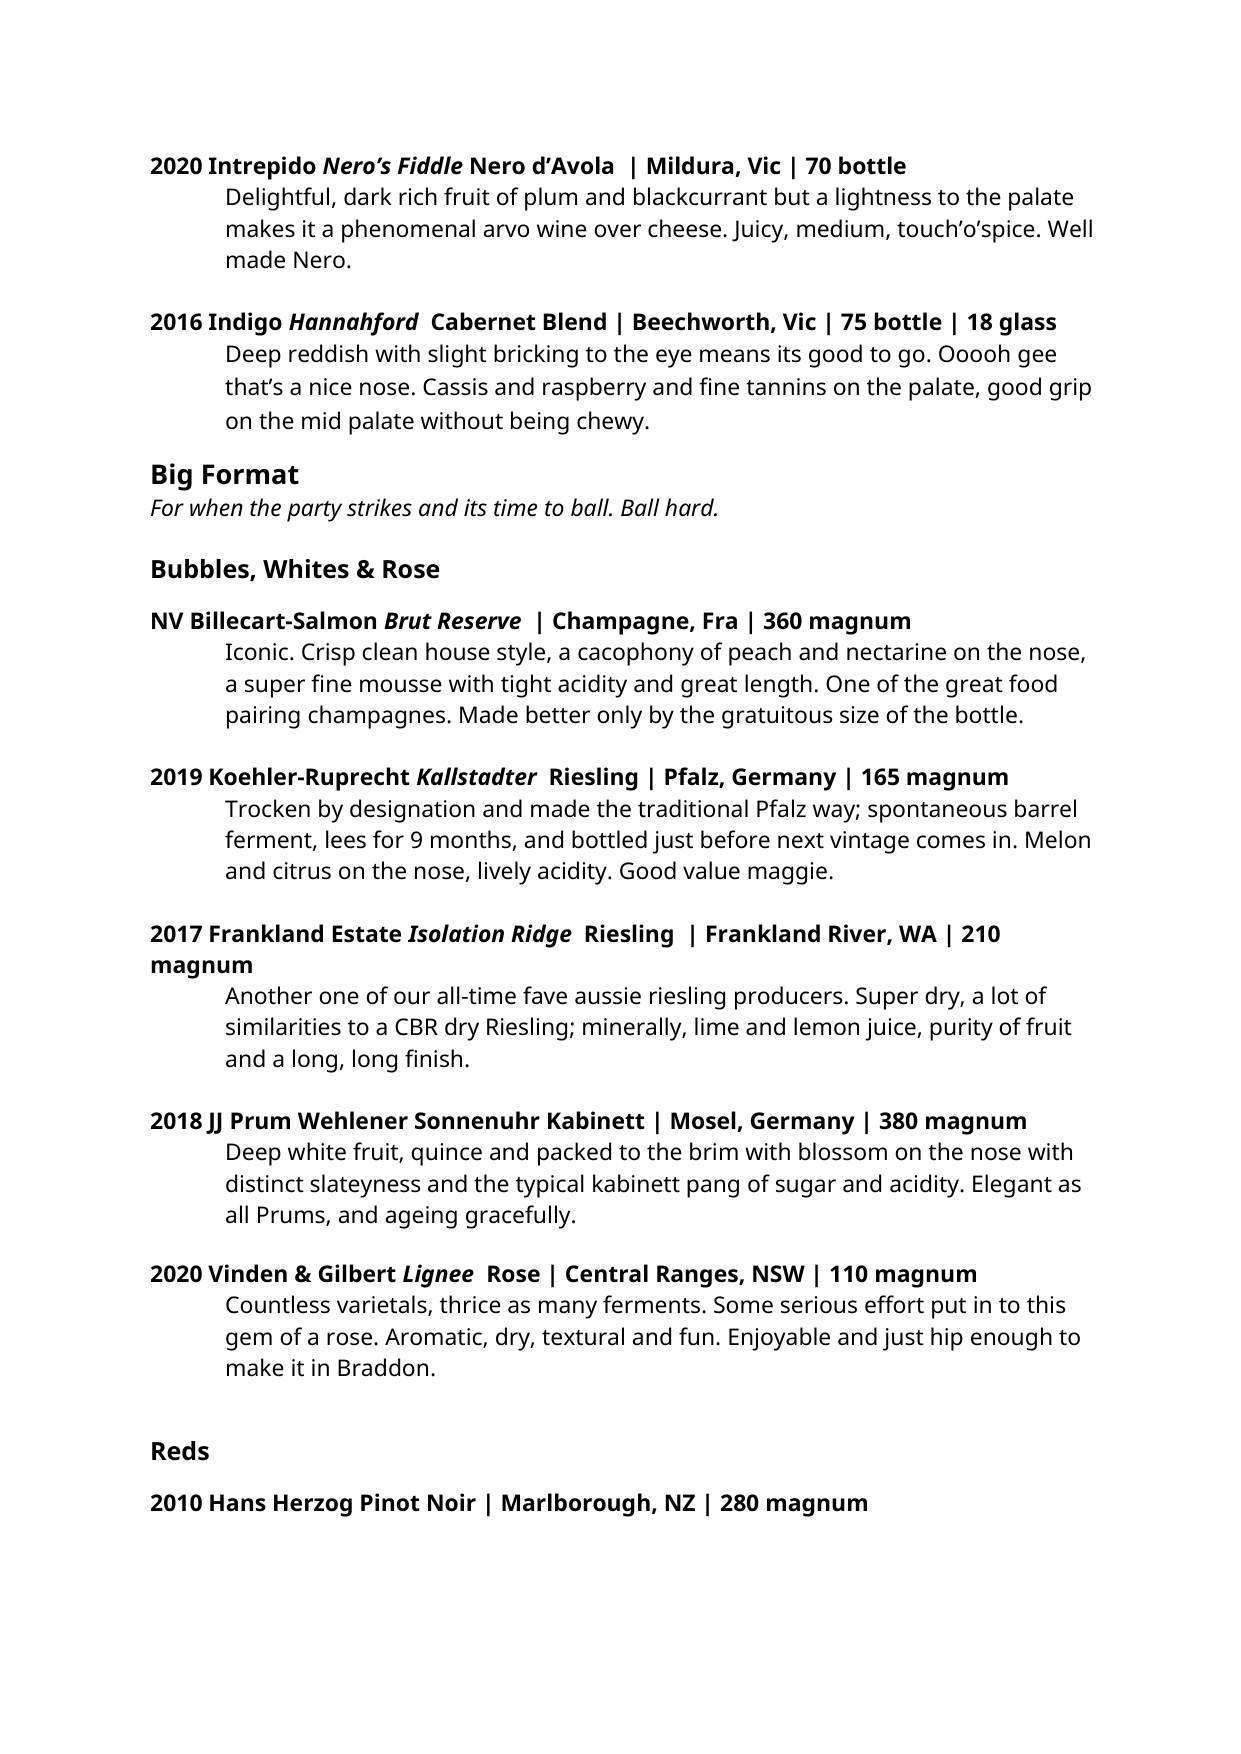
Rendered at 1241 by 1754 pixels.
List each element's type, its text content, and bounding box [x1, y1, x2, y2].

text 2019 Koehler-Ruprecht Kallstadter Riesling | Pfalz, Germany | 165 magnum [150, 761, 1098, 792]
text 2018 JJ Prum Wehlener Sonnenuhr Kabinett | Mosel, Germany | 380 magnum [150, 1105, 1098, 1136]
text NV Billecart-Salmon Brut Reserve | Champagne, Fra | 360 magnum [150, 605, 1098, 636]
text Deep reddish with slight bricking to the eye means its good to go. Ooooh gee that’s a nice nose. Cassis and raspberry and fine tannins on the palate, good grip on the mid palate without being chewy. [225, 337, 1098, 436]
text Big Format [150, 455, 1098, 492]
text Delightful, dark rich fruit of plum and blackcurrant but a lightness to the palate makes it a phenomenal arvo wine over cheese. Juicy, medium, touch’o’spice. Well made Nero. [225, 181, 1098, 275]
text 2020 Intrepido Nero’s Fiddle Nero d’Avola | Mildura, Vic | 70 bottle [150, 150, 1098, 181]
text Another one of our all-time fave aussie riesling producers. Super dry, a lot of similarities to a CBR dry Riesling; minerally, lime and lemon juice, purity of fruit and a long, long finish. [225, 980, 1098, 1074]
text For when the party strikes and its time to ball. Ball hard. [150, 492, 1098, 523]
text 2017 Frankland Estate Isolation Ridge Riesling | Frankland River, WA | 210 magnum [150, 917, 1098, 980]
text Bubbles, Whites & Rose [150, 552, 1098, 586]
text Deep white fruit, quince and packed to the brim with blossom on the nose with distinct slateyness and the typical kabinett pang of sugar and acidity. Elegant as all Prums, and ageing gracefully. [225, 1136, 1098, 1230]
text Countless varietals, thrice as many ferments. Some serious effort put in to this gem of a rose. Aromatic, dry, textural and fun. Enjoyable and just hip enough to make it in Braddon. [225, 1289, 1098, 1383]
text 2010 Hans Herzog Pinot Noir | Marlborough, NZ | 280 magnum [150, 1487, 1098, 1518]
text 2016 Indigo Hannahford Cabernet Blend | Beechworth, Vic | 75 bottle | 18 glass [150, 306, 1098, 337]
text 2020 Vinden & Gilbert Lignee Rose | Central Ranges, NSW | 110 magnum [150, 1258, 1098, 1289]
text Trocken by designation and made the traditional Pfalz way; spontaneous barrel ferment, lees for 9 months, and bottled just before next vintage comes in. Melon and citrus on the nose, lively acidity. Good value maggie. [225, 792, 1098, 886]
text Iconic. Crisp clean house style, a cacophony of peach and nectarine on the nose, a super fine mousse with tight acidity and great length. One of the great food pairing champagnes. Made better only by the gratuitous size of the bottle. [225, 636, 1098, 730]
text Reds [150, 1433, 1098, 1467]
